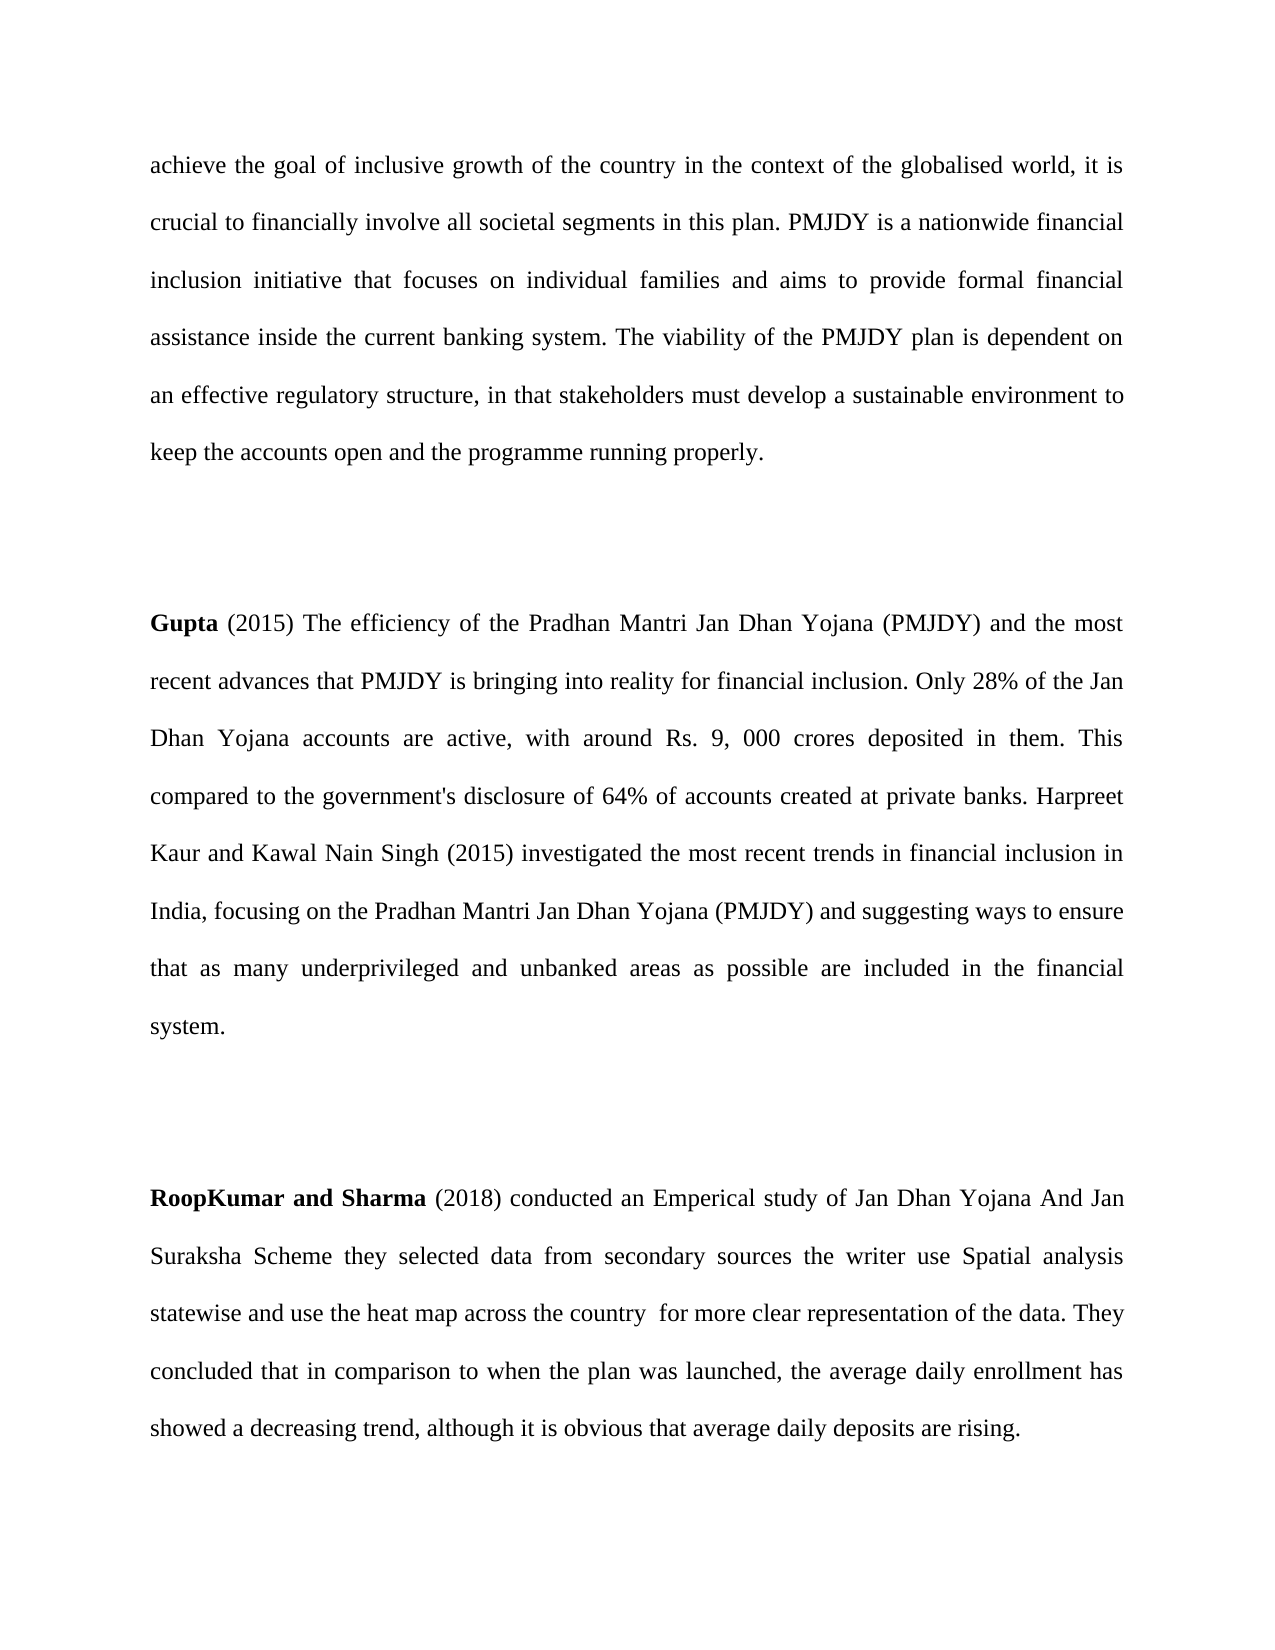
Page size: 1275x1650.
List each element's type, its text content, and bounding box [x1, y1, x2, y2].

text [150, 150, 1125, 466]
text RoopKumar and Sharma (2018) conducted an Emperical study of Jan Dhan Yojana And Jan Suraksha Scheme they selected data from secondary sources the writer use Spatial analysis statewise and use the heat map across the country for more clear representation of the data. They concluded that in comparison to when the plan was launched, the average daily enrollment has showed a decreasing trend, although it is obvious that average daily deposits are rising. [150, 1183, 1125, 1442]
text Gupta (2015) The efficiency of the Pradhan Mantri Jan Dhan Yojana (PMJDY) and the most recent advances that PMJDY is bringing into reality for financial inclusion. Only 28% of the Jan Dhan Yojana accounts are active, with around Rs. 9, 000 crores deposited in them. This compared to the government's disclosure of 64% of accounts created at private banks. Harpreet Kaur and Kawal Nain Singh (2015) investigated the most recent trends in financial inclusion in India, focusing on the Pradhan Mantri Jan Dhan Yojana (PMJDY) and suggesting ways to ensure that as many underprivileged and unbanked areas as possible are included in the financial system. [150, 608, 1125, 1040]
